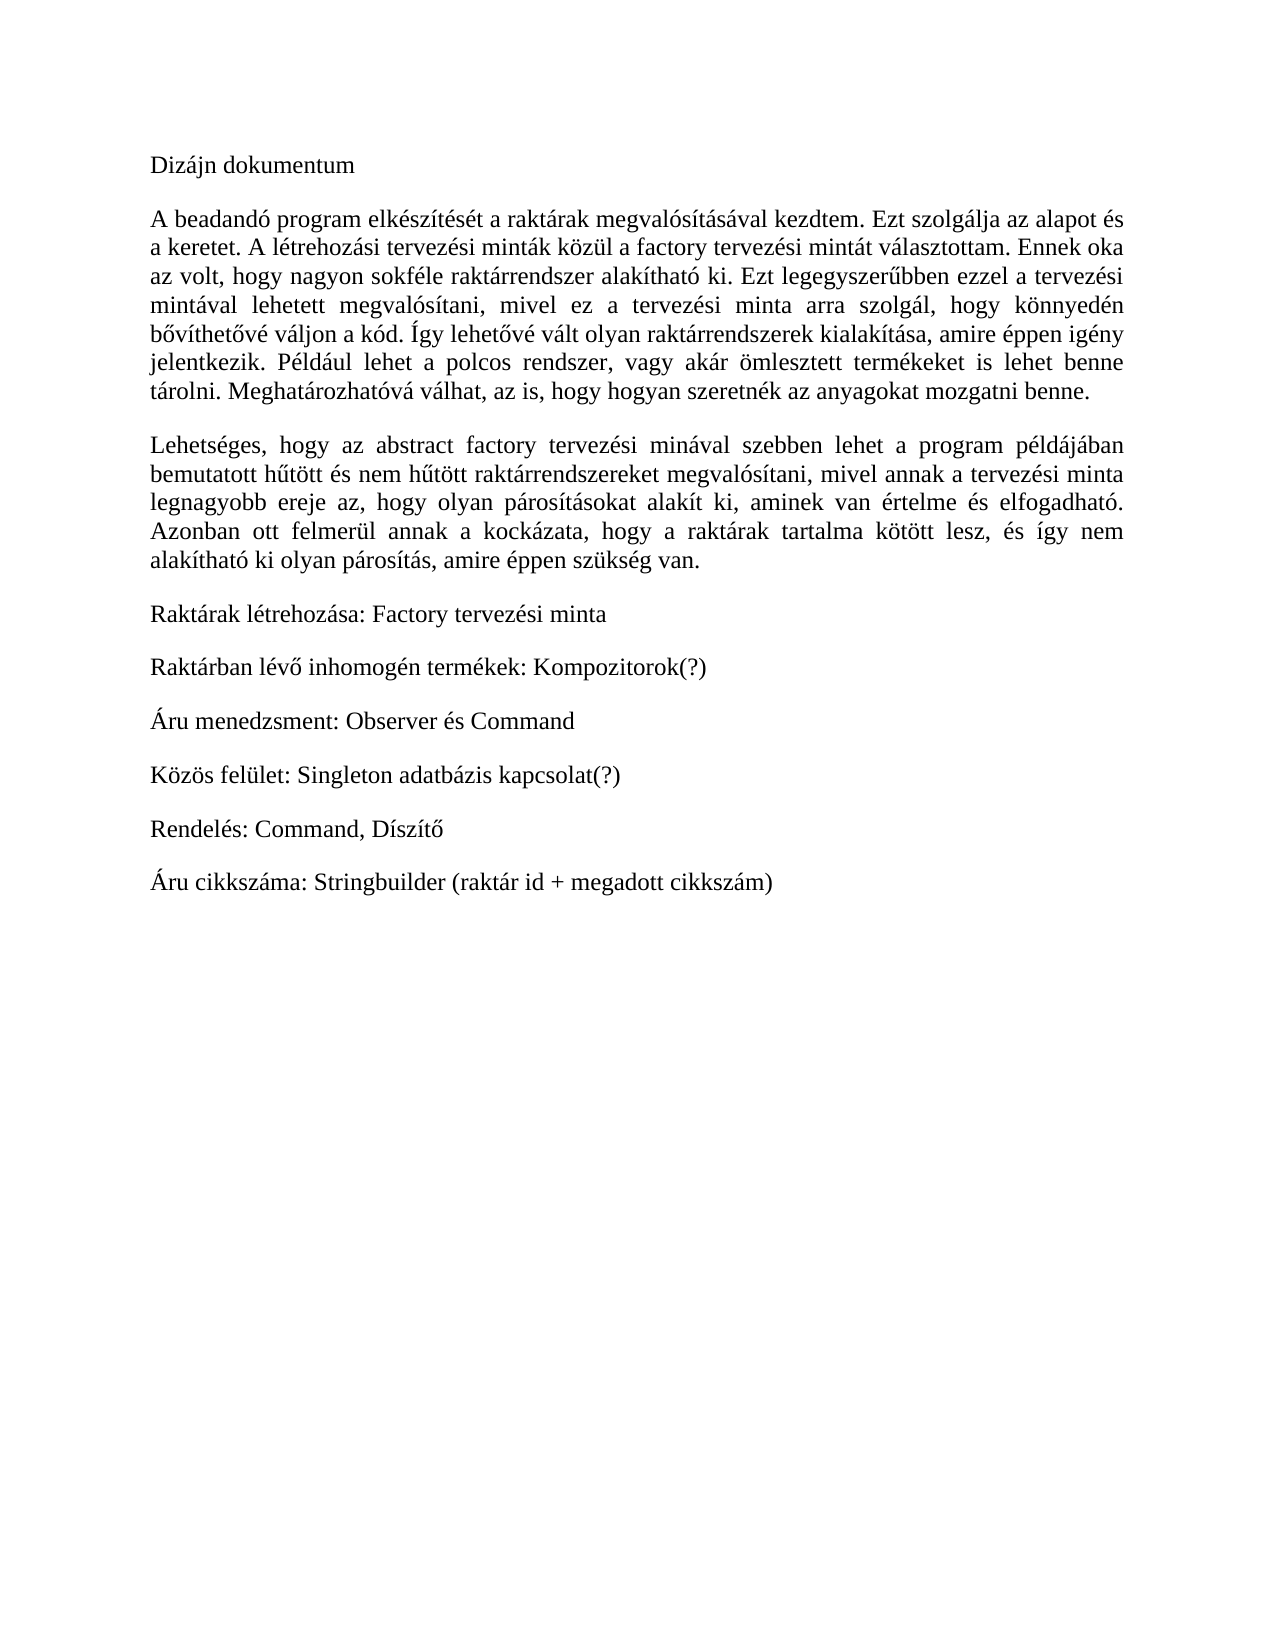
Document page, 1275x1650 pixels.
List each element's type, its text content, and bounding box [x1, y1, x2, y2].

text Áru cikkszáma: Stringbuilder (raktár id + megadott cikkszám) [150, 867, 1125, 896]
text Raktárak létrehozása: Factory tervezési minta [150, 599, 1125, 627]
text A beadandó program elkészítését a raktárak megvalósításával kezdtem. Ezt szolgálja az alapot és a keretet. A létrehozási tervezési minták közül a factory tervezési mintát választottam. Ennek oka az volt, hogy nagyon sokféle raktárrendszer alakítható ki. Ezt legegyszerűbben ezzel a tervezési mintával lehetett megvalósítani, mivel ez a tervezési minta arra szolgál, hogy könnyedén bővíthetővé váljon a kód. Így lehetővé vált olyan raktárrendszerek kialakítása, amire éppen igény jelentkezik. Például lehet a polcos rendszer, vagy akár ömlesztett termékeket is lehet benne tárolni. Meghatározhatóvá válhat, az is, hogy hogyan szeretnék az anyagokat mozgatni benne. [150, 204, 1125, 405]
text Áru menedzsment: Observer és Command [150, 706, 1125, 735]
text Lehetséges, hogy az abstract factory tervezési minával szebben lehet a program példájában bemutatott hűtött és nem hűtött raktárrendszereket megvalósítani, mivel annak a tervezési minta legnagyobb ereje az, hogy olyan párosításokat alakít ki, aminek van értelme és elfogadható. Azonban ott felmerül annak a kockázata, hogy a raktárak tartalma kötött lesz, és így nem alakítható ki olyan párosítás, amire éppen szükség van. [150, 430, 1125, 574]
text Dizájn dokumentum [150, 150, 1125, 179]
text Rendelés: Command, Díszítő [150, 814, 1125, 842]
text Raktárban lévő inhomogén termékek: Kompozitorok(?) [150, 652, 1125, 681]
text Közös felület: Singleton adatbázis kapcsolat(?) [150, 760, 1125, 789]
